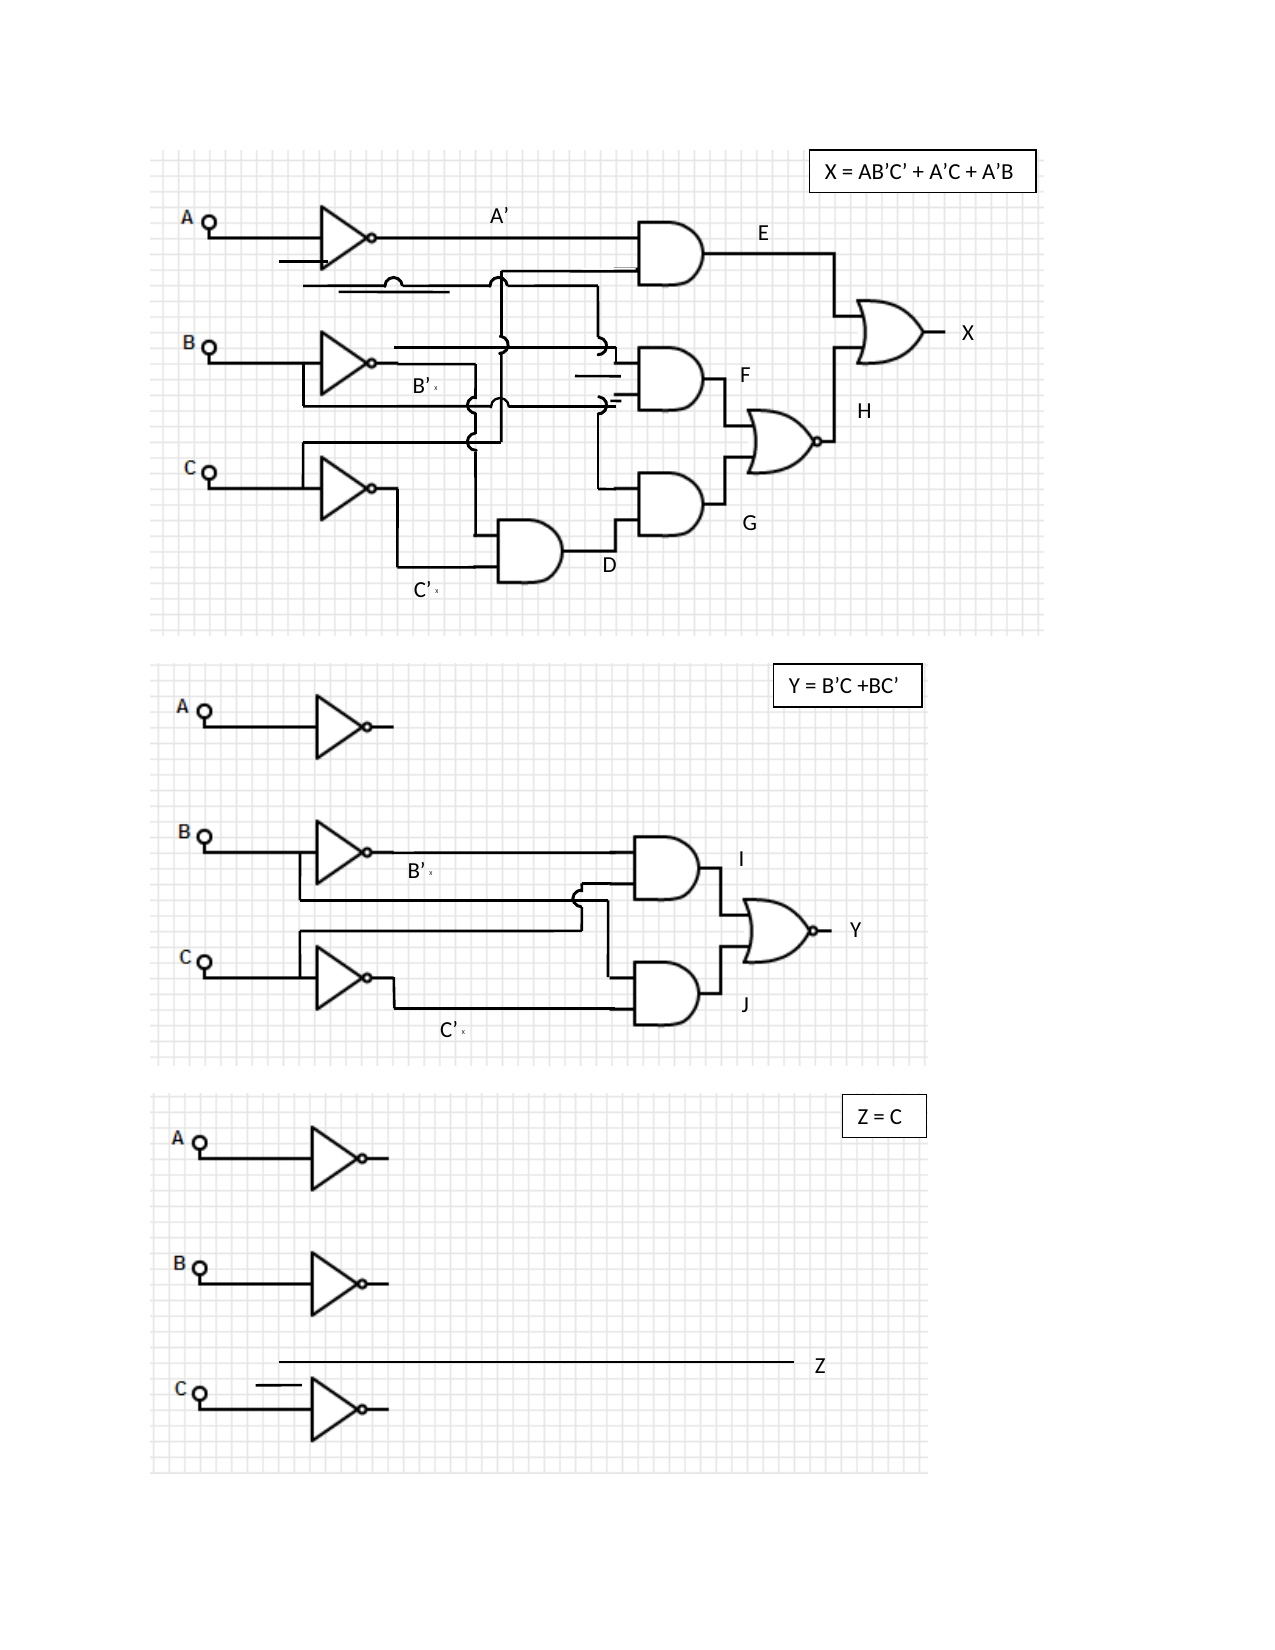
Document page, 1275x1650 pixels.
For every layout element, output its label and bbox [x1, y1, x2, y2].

picture [150, 663, 929, 1066]
picture [150, 1093, 929, 1474]
picture [150, 150, 1044, 636]
